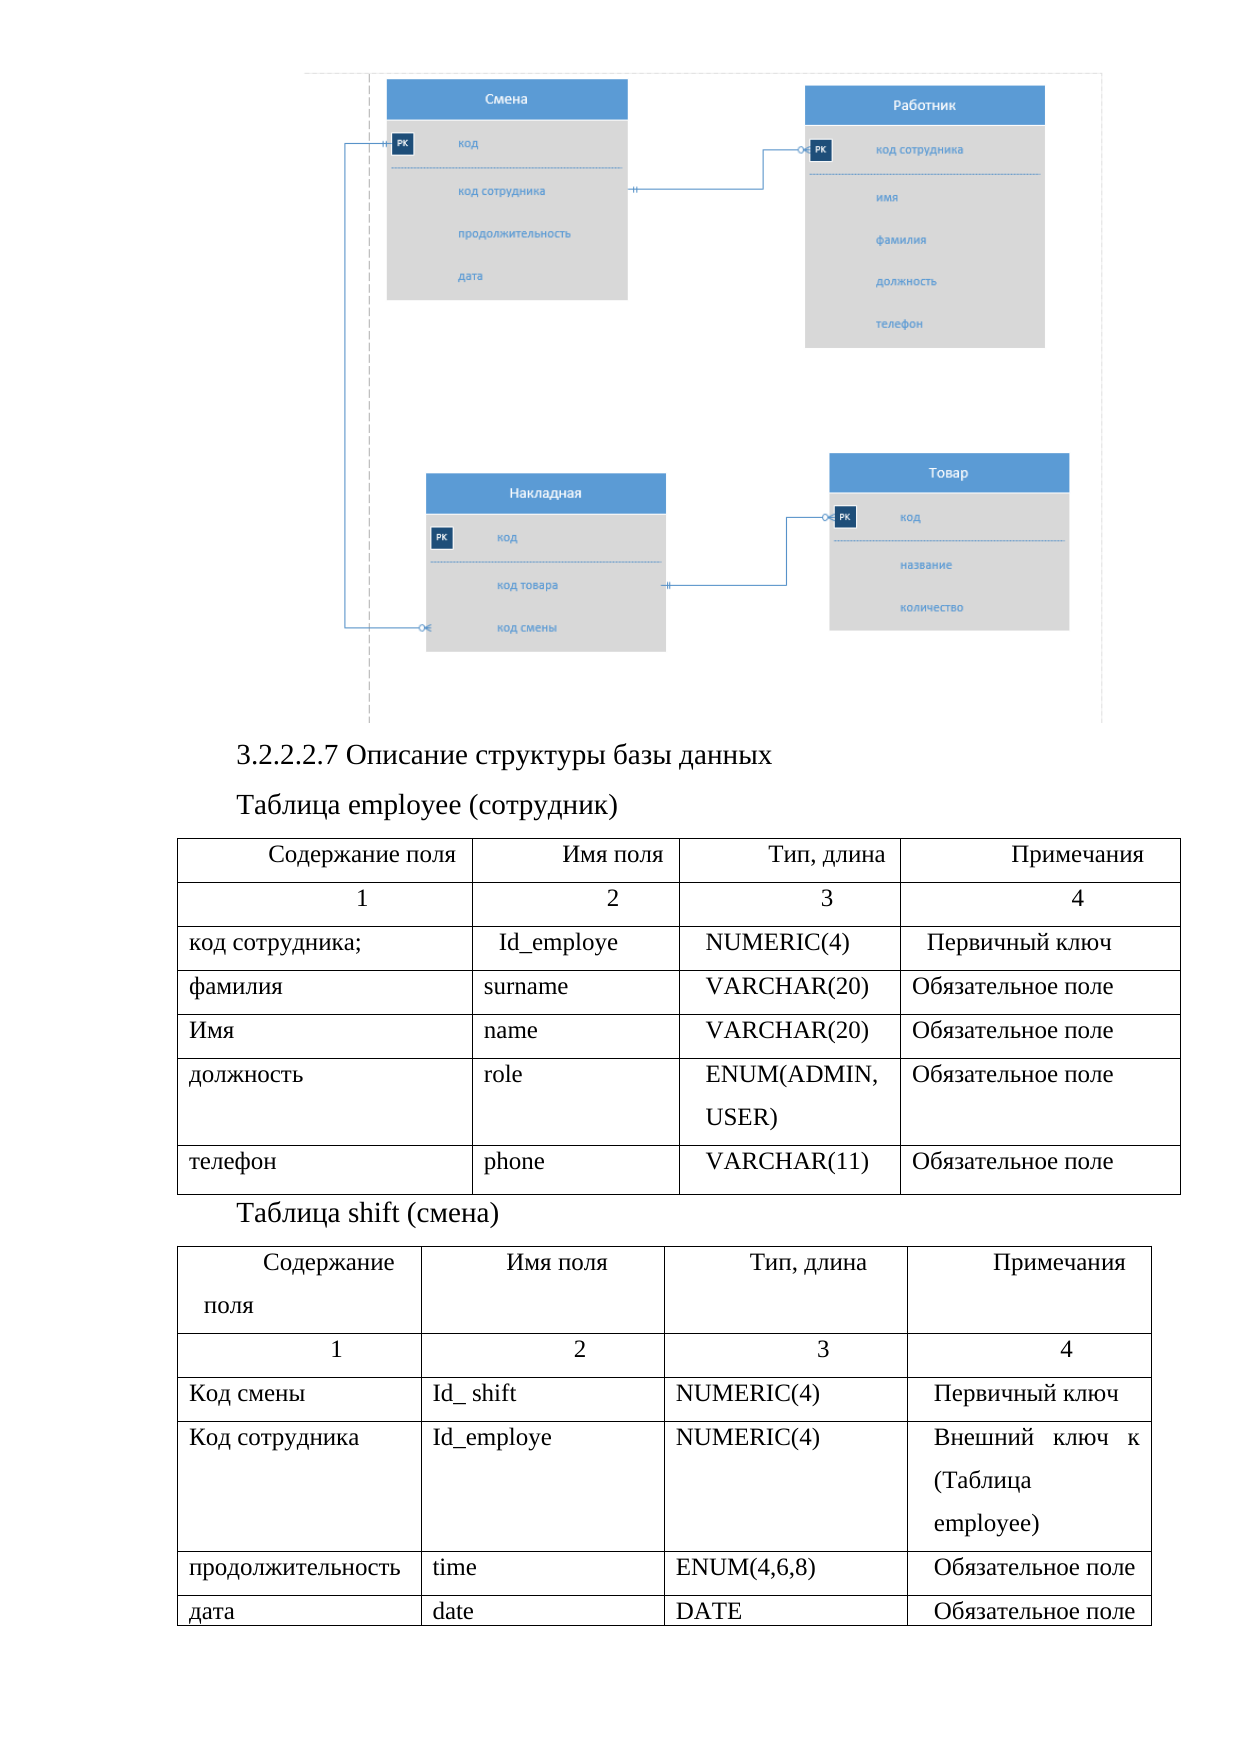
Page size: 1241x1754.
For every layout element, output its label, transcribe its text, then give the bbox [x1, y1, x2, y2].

table_cell VARCHAR(11) [680, 1146, 900, 1194]
table_cell Обязательное поле [901, 1015, 1180, 1058]
table_cell должность [178, 1059, 472, 1145]
picture [303, 59, 1114, 723]
table_header Содержание поля [178, 839, 472, 882]
table_cell дата [178, 1596, 421, 1625]
table_cell Обязательное поле [901, 971, 1180, 1014]
table_cell Внешний ключ к (Таблица employee) [908, 1422, 1151, 1551]
table_cell name [473, 1015, 679, 1058]
table_cell Обязательное поле [908, 1552, 1151, 1595]
text Таблица employee (сотрудник) [177, 787, 1181, 821]
table_cell Код сотрудника [178, 1422, 421, 1551]
table_header Имя поля [473, 839, 679, 882]
table_cell NUMERIC(4) [680, 927, 900, 970]
table_cell ENUM(4,6,8) [665, 1552, 907, 1595]
table_cell 1 [178, 1334, 421, 1377]
table_cell VARCHAR(20) [680, 1015, 900, 1058]
table_header Имя поля [422, 1247, 664, 1333]
table_cell 3 [680, 883, 900, 926]
table_cell NUMERIC(4) [665, 1378, 907, 1421]
table_cell продолжительность [178, 1552, 421, 1595]
text Таблица shift (смена) [177, 1195, 1181, 1229]
table_cell Имя [178, 1015, 472, 1058]
table_cell код сотрудника; [178, 927, 472, 970]
table_cell Id_ shift [422, 1378, 664, 1421]
table_cell phone [473, 1146, 679, 1194]
table_header Содержание поля [178, 1247, 421, 1333]
table_cell DATE [665, 1596, 907, 1625]
table_cell 2 [422, 1334, 664, 1377]
table_cell NUMERIC(4) [665, 1422, 907, 1551]
table_cell 2 [473, 883, 679, 926]
table_cell 3 [665, 1334, 907, 1377]
table_cell VARCHAR(20) [680, 971, 900, 1014]
table_cell surname [473, 971, 679, 1014]
table_cell Обязательное поле [908, 1596, 1151, 1625]
table_cell ENUM(ADMIN,USER) [680, 1059, 900, 1145]
table_cell Первичный ключ [901, 927, 1180, 970]
table_header Тип, длина [680, 839, 900, 882]
table_cell role [473, 1059, 679, 1145]
table_cell Код смены [178, 1378, 421, 1421]
table_cell фамилия [178, 971, 472, 1014]
table_header Примечания [908, 1247, 1151, 1333]
table_cell Обязательное поле [901, 1059, 1180, 1145]
table_cell 4 [901, 883, 1180, 926]
table_header Примечания [901, 839, 1180, 882]
table_cell date [422, 1596, 664, 1625]
table_cell time [422, 1552, 664, 1595]
table_cell Id_employe [422, 1422, 664, 1551]
table_cell 1 [178, 883, 472, 926]
table_header Тип, длина [665, 1247, 907, 1333]
table_cell Первичный ключ [908, 1378, 1151, 1421]
table_cell Id_employe [473, 927, 679, 970]
table_cell Обязательное поле [901, 1146, 1180, 1194]
table_cell телефон [178, 1146, 472, 1194]
text 3.2.2.2.7 Описание структуры базы данных [177, 737, 1181, 771]
table_cell 4 [908, 1334, 1151, 1377]
